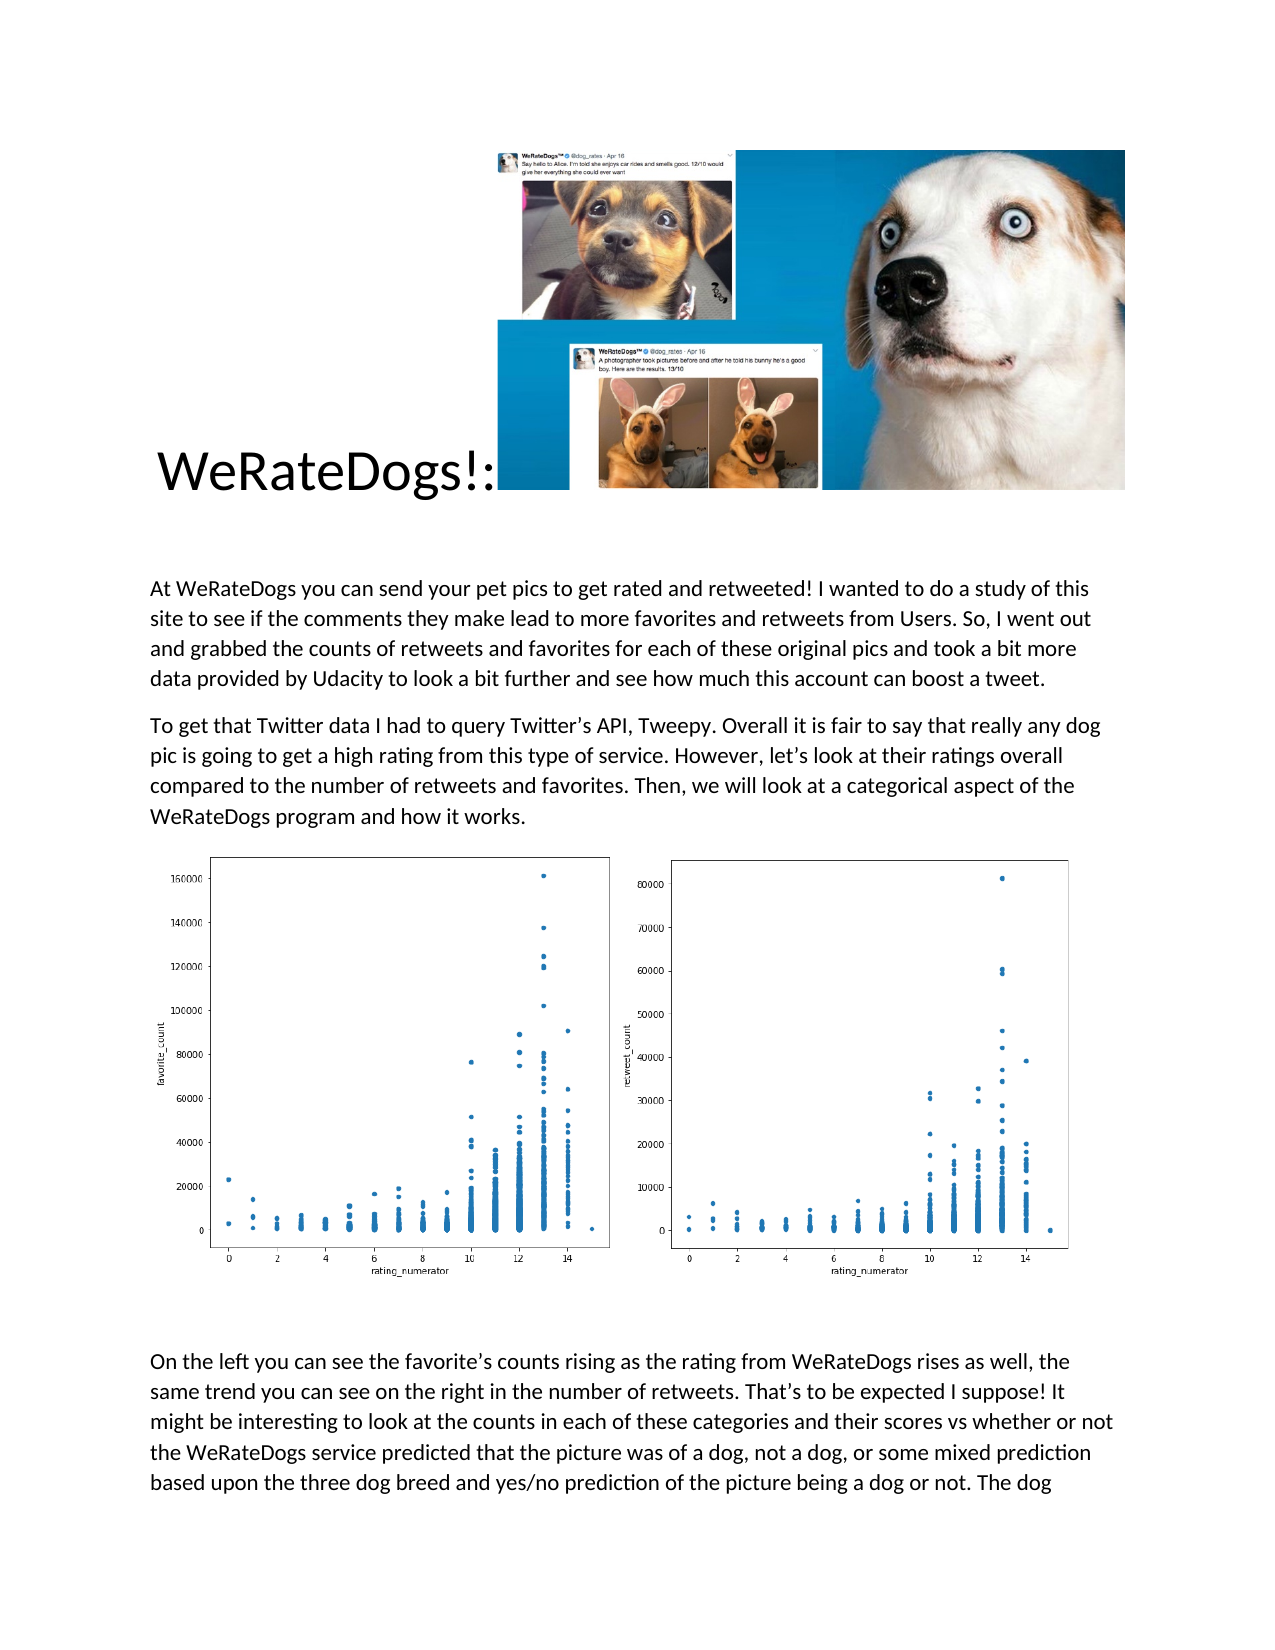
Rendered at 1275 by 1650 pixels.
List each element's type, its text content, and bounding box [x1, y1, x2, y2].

picture [150, 848, 1077, 1282]
text At WeRateDogs you can send your pet pics to get rated and retweeted! I wanted to do a study of this site to see if the comments they make lead to more favorites and retweets from Users. So, I went out and grabbed the counts of retweets and favorites for each of these original pics and took a bit more data provided by Udacity to look a bit further and see how much this account can boost a tweet. [150, 574, 1125, 692]
text To get that Twitter data I had to query Twitter’s API, Tweepy. Overall it is fair to say that really any dog pic is going to get a high rating from this type of service. However, let’s look at their ratings overall compared to the number of retweets and favorites. Then, we will look at a categorical aspect of the WeRateDogs program and how it works. [150, 711, 1125, 830]
picture [497, 150, 736, 320]
picture [570, 344, 822, 490]
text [150, 1347, 1125, 1496]
picture [843, 150, 1125, 490]
